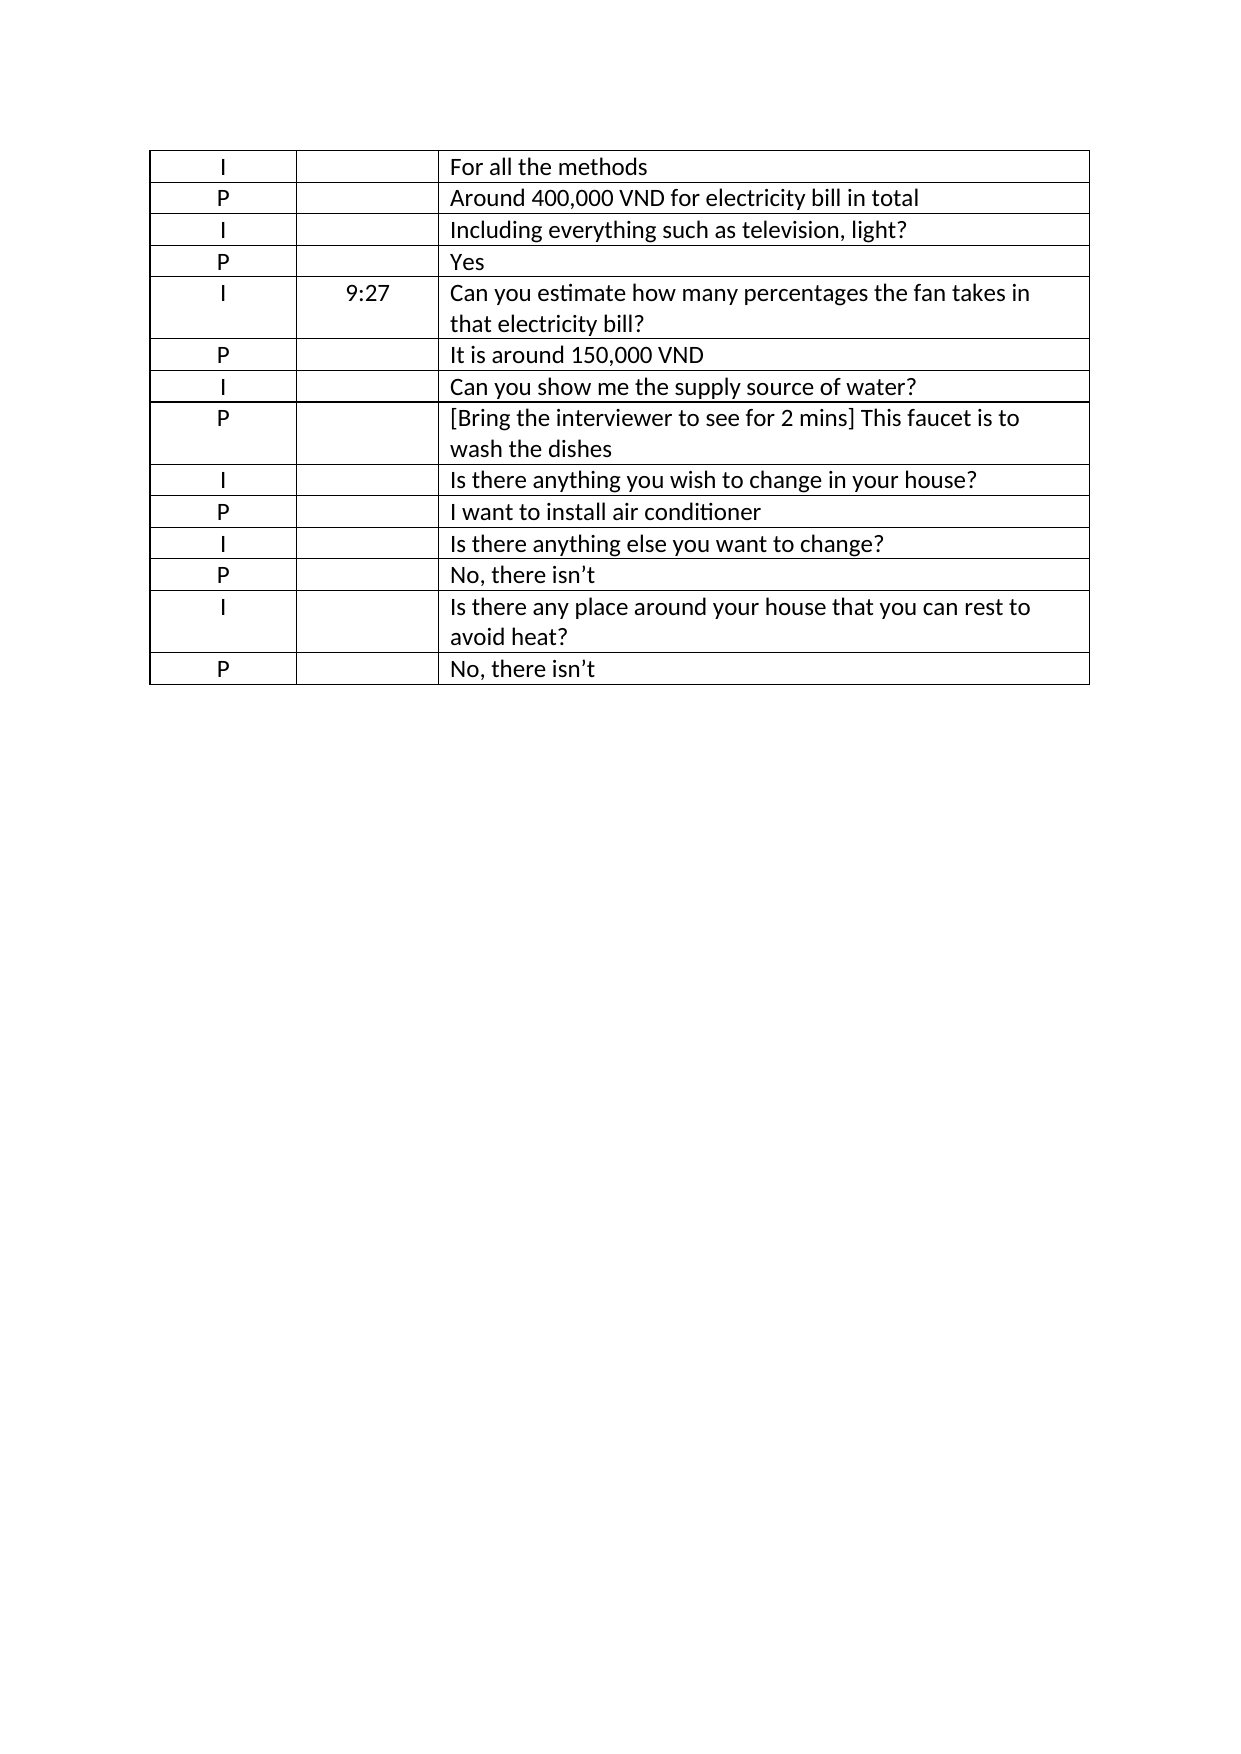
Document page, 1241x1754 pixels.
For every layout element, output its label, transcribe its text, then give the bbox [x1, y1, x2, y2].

table_cell [Bring the interviewer to see for 2 mins] This faucet is to wash the dishes [439, 403, 1089, 463]
table_cell Can you show me the supply source of water? [439, 371, 1089, 401]
table_cell P [151, 653, 296, 683]
table_cell [297, 151, 438, 182]
table_cell I [151, 214, 296, 245]
table_cell P [151, 403, 296, 463]
table_cell I [151, 591, 296, 652]
table_cell [297, 371, 438, 401]
table_cell 9:27 [297, 277, 438, 338]
table_cell I [151, 151, 296, 182]
table_cell [297, 339, 438, 370]
table_cell I [151, 277, 296, 338]
table_cell [297, 214, 438, 245]
table_cell P [151, 339, 296, 370]
table_cell I [151, 465, 296, 495]
table_cell Is there anything you wish to change in your house? [439, 465, 1089, 495]
table_cell P [151, 496, 296, 527]
table_cell Around 400,000 VND for electricity bill in total [439, 183, 1089, 213]
table_cell Including everything such as television, light? [439, 214, 1089, 245]
table_cell [297, 465, 438, 495]
table_cell [297, 496, 438, 527]
table_cell P [151, 559, 296, 590]
table_cell [297, 246, 438, 276]
table_cell For all the methods [439, 151, 1089, 182]
table_cell No, there isn’t [439, 559, 1089, 590]
table_cell [297, 591, 438, 652]
table_cell Is there anything else you want to change? [439, 528, 1089, 558]
table_cell P [151, 183, 296, 213]
table_cell [297, 653, 438, 683]
table_cell It is around 150,000 VND [439, 339, 1089, 370]
table_cell P [151, 246, 296, 276]
table_cell [297, 559, 438, 590]
table_cell [297, 528, 438, 558]
table_cell I [151, 371, 296, 401]
table_cell Is there any place around your house that you can rest to avoid heat? [439, 591, 1089, 652]
table_cell No, there isn’t [439, 653, 1089, 683]
table_cell [297, 183, 438, 213]
table_cell I [151, 528, 296, 558]
table_cell Can you estimate how many percentages the fan takes in that electricity bill? [439, 277, 1089, 338]
table_cell Yes [439, 246, 1089, 276]
table_cell I want to install air conditioner [439, 496, 1089, 527]
table_cell [297, 403, 438, 463]
